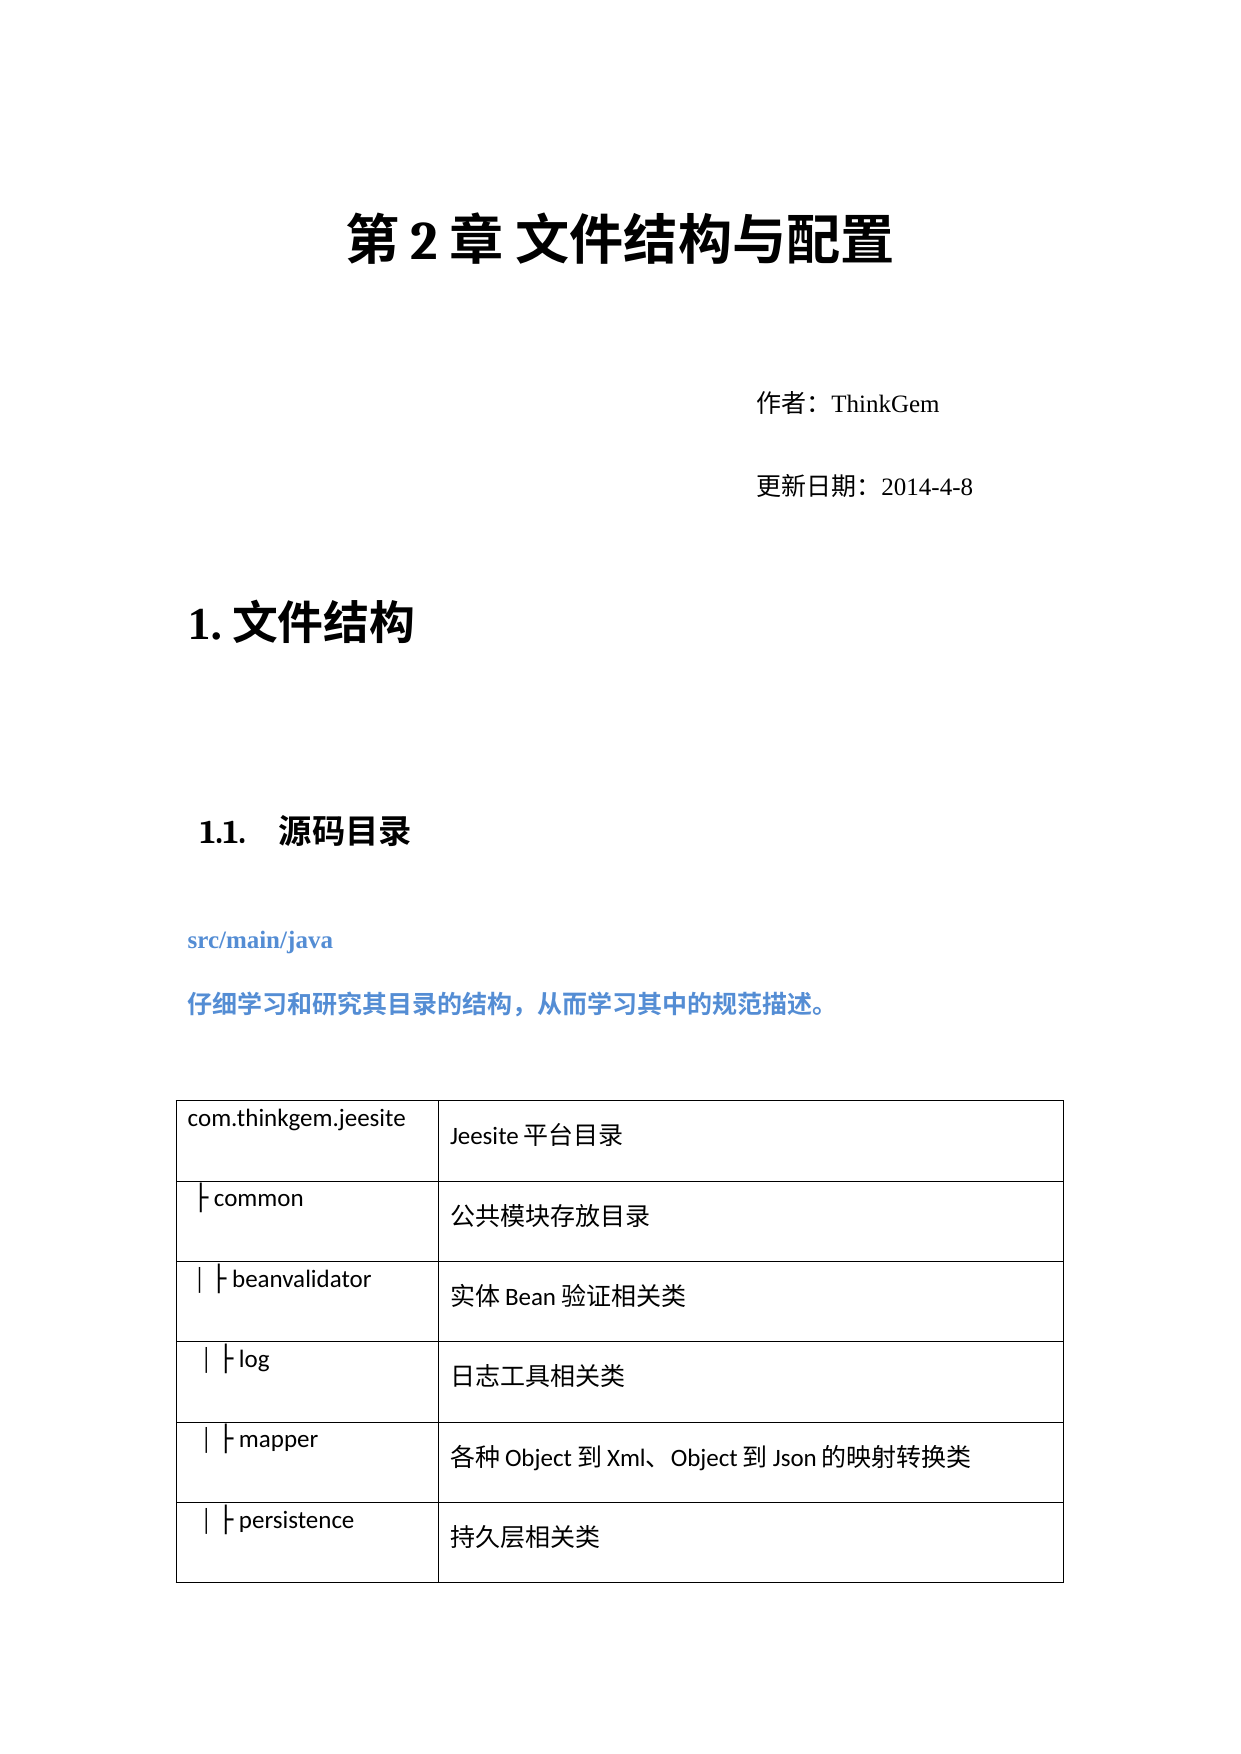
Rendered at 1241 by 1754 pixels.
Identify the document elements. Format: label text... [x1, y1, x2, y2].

table_header com.thinkgem.jeesite [177, 1101, 438, 1181]
table_cell ├ common [177, 1182, 438, 1261]
text 作者：ThinkGem [756, 369, 1053, 434]
table_cell 公共模块存放目录 [439, 1182, 1063, 1261]
subtitle 源码目录 [200, 796, 1053, 861]
table_cell 日志工具相关类 [439, 1342, 1063, 1422]
text src/main/java [187, 923, 1053, 956]
table_cell │ ├ mapper [177, 1423, 438, 1502]
table_cell 实体Bean验证相关类 [439, 1262, 1063, 1341]
table_header Jeesite平台目录 [439, 1101, 1063, 1181]
text 更新日期：2014-4-8 [756, 452, 1053, 517]
subtitle 文件结构 [187, 571, 1053, 668]
table_cell 持久层相关类 [439, 1503, 1063, 1582]
table_cell │ ├ beanvalidator [177, 1262, 438, 1341]
table_cell │ ├ persistence [177, 1503, 438, 1582]
table_cell 各种Object到Xml、Object到Json的映射转换类 [439, 1423, 1063, 1502]
title 第2章 文件结构与配置 [187, 187, 1053, 284]
table_cell │ ├ log [177, 1342, 438, 1422]
text 仔细学习和研究其目录的结构，从而学习其中的规范描述。 [187, 970, 1053, 1035]
